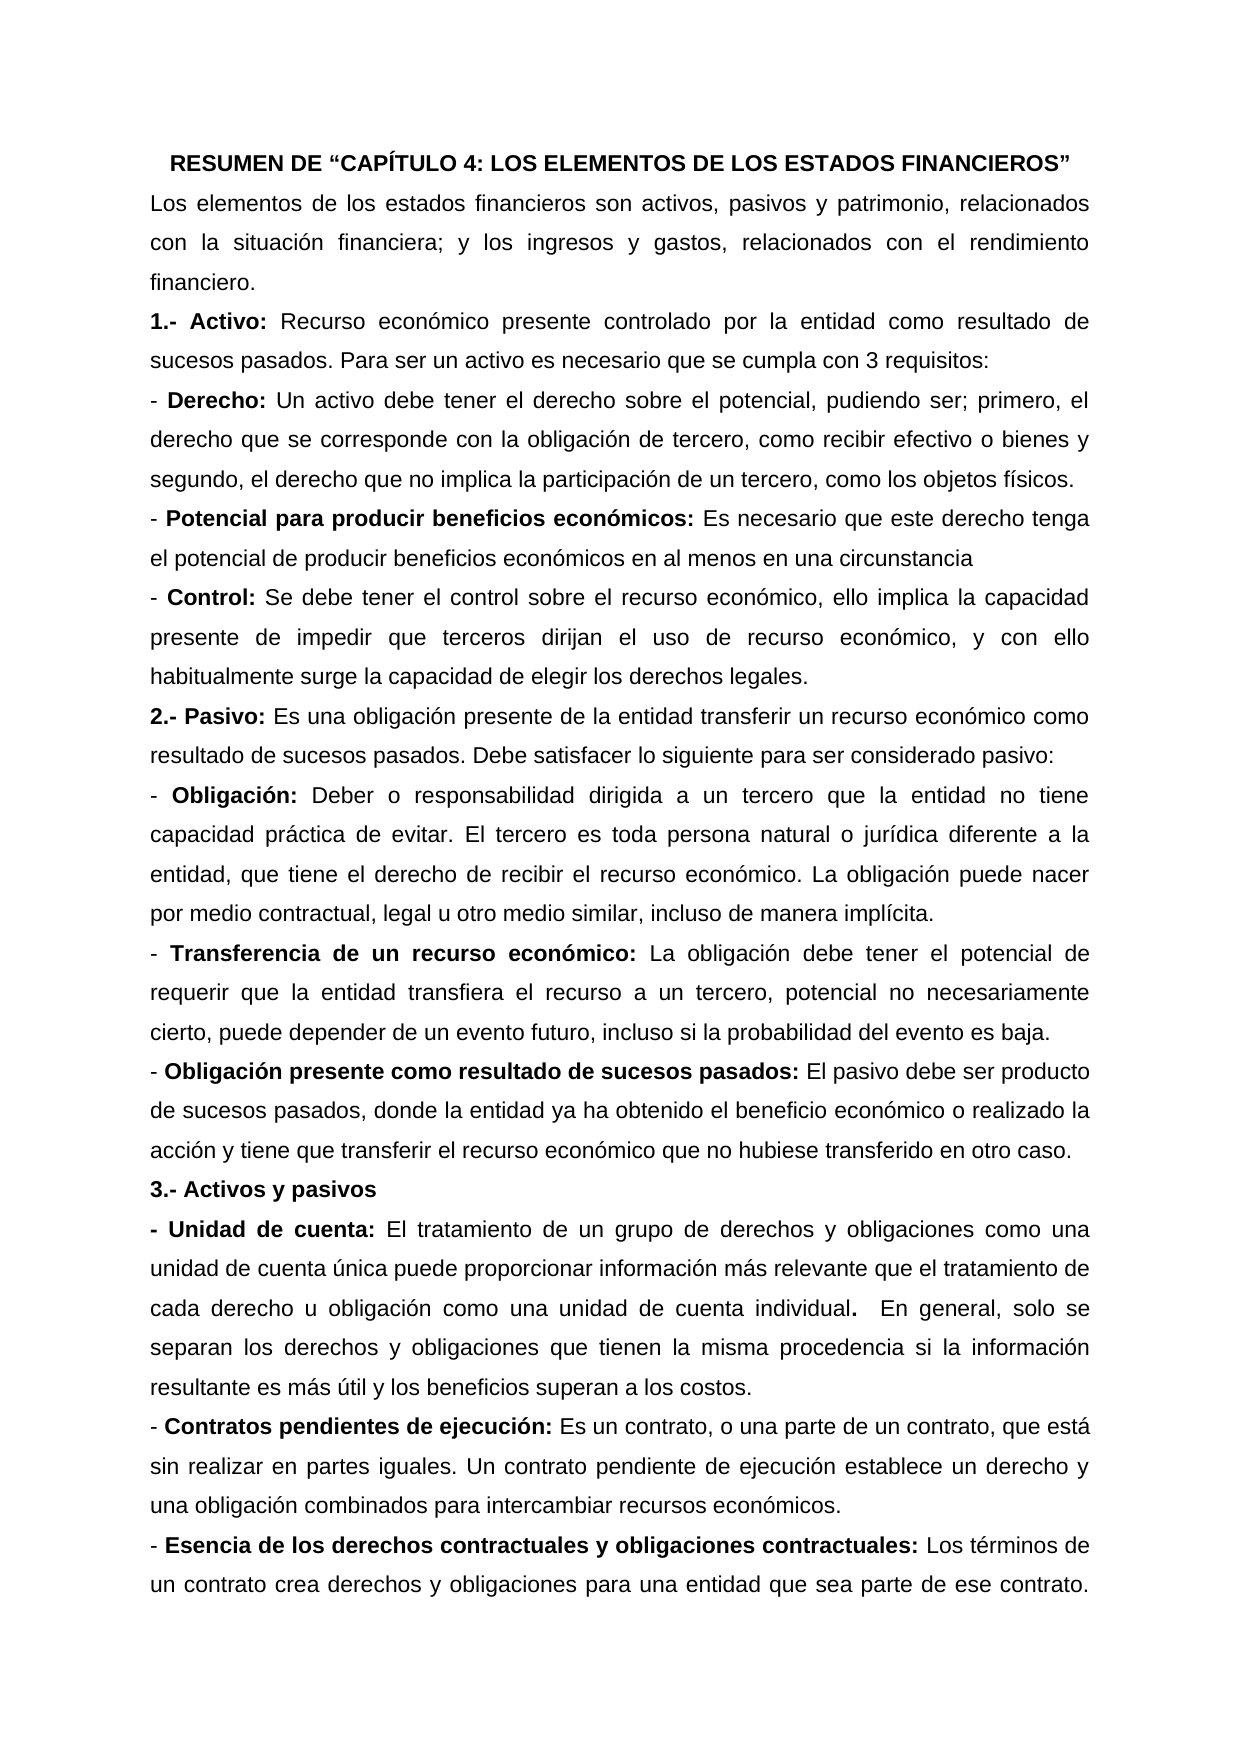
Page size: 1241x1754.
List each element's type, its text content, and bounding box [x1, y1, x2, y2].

text RESUMEN DE “CAPÍTULO 4: LOS ELEMENTOS DE LOS ESTADOS FINANCIEROS” [150, 150, 1090, 176]
text - Obligación: Deber o responsabilidad dirigida a un tercero que la entidad no tiene capacidad práctica de evitar. El tercero es toda persona natural o jurídica diferente a la entidad, que tiene el derecho de recibir el recurso económico. La obligación puede nacer por medio contractual, legal u otro medio similar, incluso de manera implícita. [150, 782, 1090, 926]
text 2.- Pasivo: Es una obligación presente de la entidad transferir un recurso económico como resultado de sucesos pasados. Debe satisfacer lo siguiente para ser considerado pasivo: [150, 703, 1090, 768]
text - Unidad de cuenta: El tratamiento de un grupo de derechos y obligaciones como una unidad de cuenta única puede proporcionar información más relevante que el tratamiento de cada derecho u obligación como una unidad de cuenta individual. En general, solo se separan los derechos y obligaciones que tienen la misma procedencia si la información resultante es más útil y los beneficios superan a los costos. [150, 1216, 1090, 1400]
text 3.- Activos y pasivos [150, 1176, 1090, 1203]
text 1.- Activo: Recurso económico presente controlado por la entidad como resultado de sucesos pasados. Para ser un activo es necesario que se cumpla con 3 requisitos: [150, 308, 1090, 374]
text - Potencial para producir beneficios económicos: Es necesario que este derecho tenga el potencial de producir beneficios económicos en al menos en una circunstancia [150, 505, 1090, 571]
text Los elementos de los estados financieros son activos, pasivos y patrimonio, relacionados con la situación financiera; y los ingresos y gastos, relacionados con el rendimiento financiero. [150, 189, 1090, 295]
text - Control: Se debe tener el control sobre el recurso económico, ello implica la capacidad presente de impedir que terceros dirijan el uso de recurso económico, y con ello habitualmente surge la capacidad de elegir los derechos legales. [150, 584, 1090, 689]
text - Obligación presente como resultado de sucesos pasados: El pasivo debe ser producto de sucesos pasados, donde la entidad ya ha obtenido el beneficio económico o realizado la acción y tiene que transferir el recurso económico que no hubiese transferido en otro caso. [150, 1058, 1090, 1163]
text - Transferencia de un recurso económico: La obligación debe tener el potencial de requerir que la entidad transfiera el recurso a un tercero, potencial no necesariamente cierto, puede depender de un evento futuro, incluso si la probabilidad del evento es baja. [150, 939, 1090, 1045]
text - Derecho: Un activo debe tener el derecho sobre el potencial, pudiendo ser; primero, el derecho que se corresponde con la obligación de tercero, como recibir efectivo o bienes y segundo, el derecho que no implica la participación de un tercero, como los objetos físicos. [150, 387, 1090, 492]
text - Contratos pendientes de ejecución: Es un contrato, o una parte de un contrato, que está sin realizar en partes iguales. Un contrato pendiente de ejecución establece un derecho y una obligación combinados para intercambiar recursos económicos. [150, 1413, 1090, 1519]
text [150, 1532, 1090, 1598]
